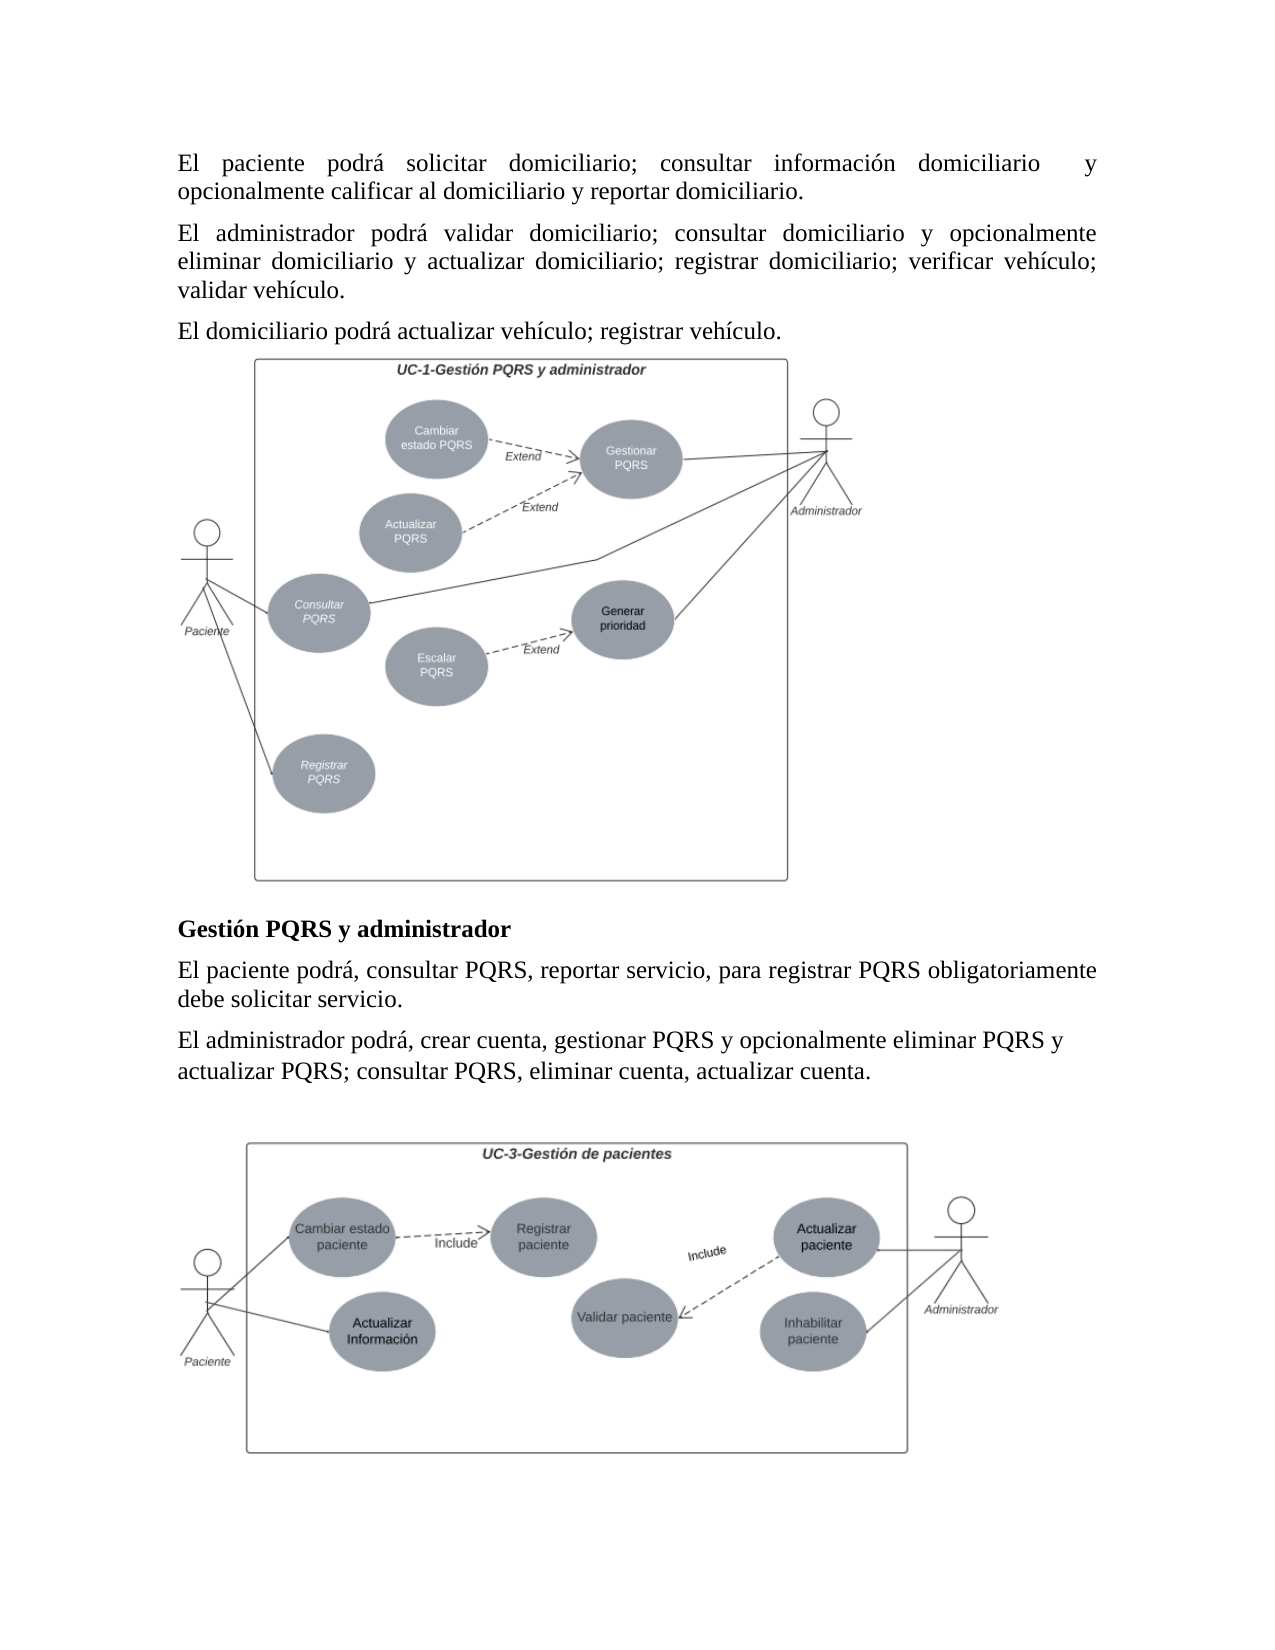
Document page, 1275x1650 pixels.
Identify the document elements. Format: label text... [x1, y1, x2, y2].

text Gestión PQRS y administrador [177, 914, 1098, 942]
text El paciente podrá solicitar domiciliario; consultar información domiciliario y opcionalmente calificar al domiciliario y reportar domiciliario. [177, 148, 1098, 205]
text El domiciliario podrá actualizar vehículo; registrar vehículo. [177, 316, 1098, 345]
picture [177, 1136, 1010, 1459]
picture [177, 351, 893, 888]
text El paciente podrá, consultar PQRS, reportar servicio, para registrar PQRS obligatoriamente debe solicitar servicio. [177, 955, 1098, 1012]
text El administrador podrá validar domiciliario; consultar domiciliario y opcionalmente eliminar domiciliario y actualizar domiciliario; registrar domiciliario; verificar vehículo; validar vehículo. [177, 218, 1098, 304]
text El administrador podrá, crear cuenta, gestionar PQRS y opcionalmente eliminar PQRS y actualizar PQRS; consultar PQRS, eliminar cuenta, actualizar cuenta. [177, 1025, 1098, 1085]
